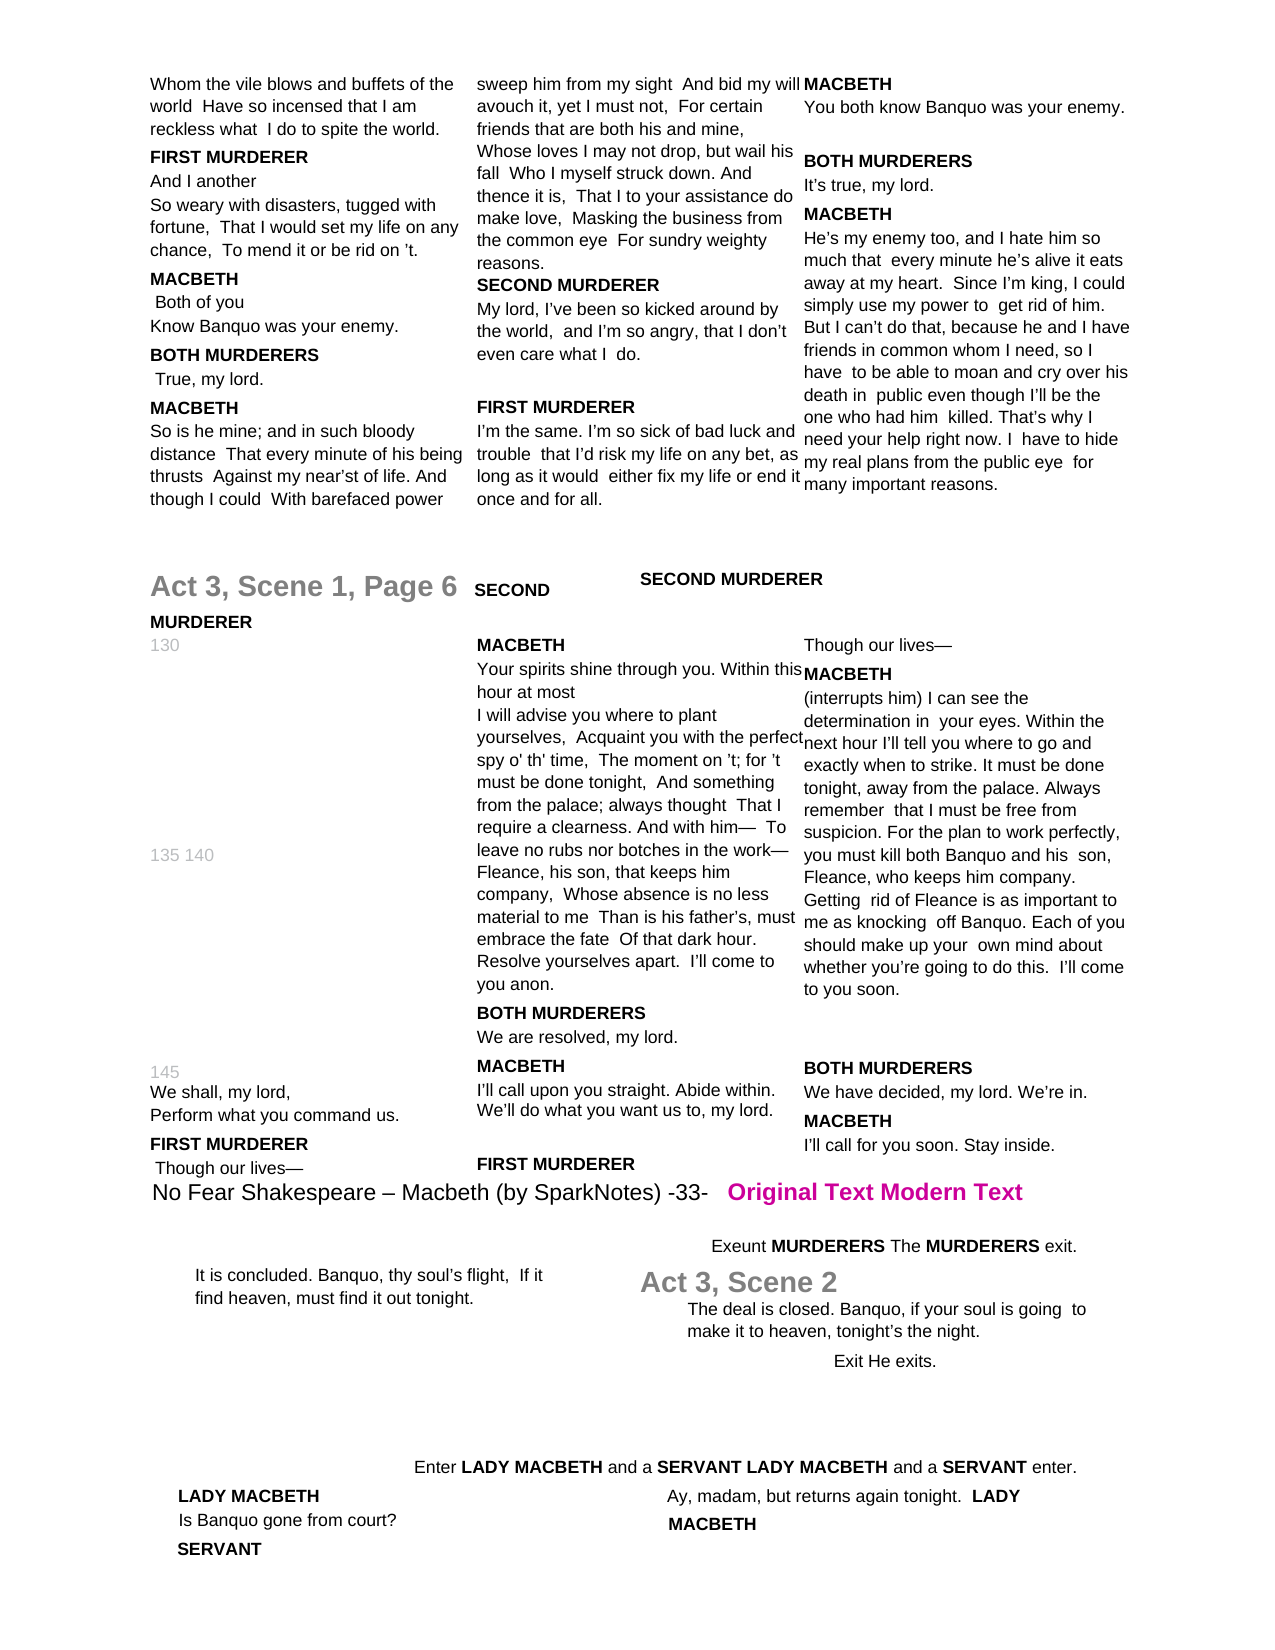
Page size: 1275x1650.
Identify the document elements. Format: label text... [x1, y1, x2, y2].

text MACBETH [477, 635, 803, 656]
text 130 [150, 635, 477, 656]
text So is he mine; and in such bloody distance That every minute of his being thrusts Against my near’st of life. And though I could With barefaced power sweep him from my sight And bid my will avouch it, yet I must not, For certain friends that are both his and mine, Whose loves I may not drop, but wail his fall Who I myself struck down. And thence it is, That I to your assistance do make love, Masking the business from the common eye For sundry weighty reasons. [150, 421, 477, 509]
text MACBETH [477, 1055, 803, 1076]
text I will advise you where to plant yourselves, Acquaint you with the perfect spy o' th' time, The moment on ’t; for ’t must be done tonight, And something from the palace; always thought That I require a clearness. And with him— To leave no rubs nor botches in the work— Fleance, his son, that keeps him company, Whose absence is no less material to me Than is his father’s, must embrace the fate Of that dark hour. Resolve yourselves apart. I’ll come to you anon. [477, 705, 803, 994]
text Ay, madam, but returns again tonight. LADY MACBETH [667, 1486, 1037, 1534]
text And I another [150, 171, 477, 191]
text He’s my enemy too, and I hate him so much that every minute he’s alive it eats away at my heart. Since I’m king, I could simply use my power to get rid of him. But I can’t do that, because he and I have friends in common whom I need, so I have to be able to moan and cry over his death in public even though I’ll be the one who had him killed. That’s why I need your help right now. I have to hide my real plans from the public eye for many important reasons. [803, 228, 1130, 494]
text We’ll do what you want us to, my lord. [477, 1100, 803, 1120]
text MACBETH [803, 204, 1130, 224]
text So is he mine; and in such bloody distance That every minute of his being thrusts Against my near’st of life. And though I could With barefaced power sweep him from my sight And bid my will avouch it, yet I must not, For certain friends that are both his and mine, Whose loves I may not drop, but wail his fall Who I myself struck down. And thence it is, That I to your assistance do make love, Masking the business from the common eye For sundry weighty reasons. [477, 73, 803, 273]
text SECOND MURDERER [477, 275, 803, 295]
text SERVANT [177, 1539, 640, 1559]
text It is concluded. Banquo, thy soul’s flight, If it find heaven, must find it out tonight. [195, 1265, 557, 1308]
text Exit He exits. [640, 1350, 1130, 1371]
text MACBETH [150, 397, 477, 418]
text Act 3, Scene 2 [640, 1265, 1130, 1299]
text Know Banquo was your enemy. [150, 315, 477, 336]
text 135 140 [150, 844, 477, 865]
text MACBETH [803, 664, 1130, 684]
text MACBETH [150, 268, 477, 289]
text Both of you [150, 292, 477, 313]
text Enter LADY MACBETH and a SERVANT LADY MACBETH and a SERVANT enter. [150, 1457, 1077, 1477]
text Your spirits shine through you. Within this hour at most [477, 659, 803, 702]
text MACBETH [803, 1111, 1130, 1131]
text BOTH MURDERERS [150, 345, 477, 365]
text BOTH MURDERERS [477, 1003, 803, 1023]
text Though our lives— [803, 635, 1130, 656]
text It’s true, my lord. [803, 175, 1130, 195]
text Though our lives— [150, 1158, 477, 1178]
text 145 [150, 1061, 477, 1082]
text LADY MACBETH [178, 1486, 640, 1507]
text True, my lord. [150, 368, 477, 389]
text Whom the vile blows and buffets of the world Have so incensed that I am reckless what I do to spite the world. [150, 73, 477, 139]
text Act 3, Scene 1, Page 6 SECOND MURDERER [150, 569, 640, 632]
text No Fear Shakespeare – Macbeth (by SparkNotes) -33- Original Text Modern Text [150, 1178, 1130, 1206]
text MACBETH [803, 73, 1130, 94]
text I’m the same. I’m so sick of bad luck and trouble that I’d risk my life on any bet, as long as it would either fix my life or end it once and for all. [477, 421, 803, 509]
text You both know Banquo was your enemy. [803, 97, 1130, 118]
text Exeunt MURDERERS The MURDERERS exit. [150, 1235, 1077, 1256]
text Is Banquo gone from court? [178, 1510, 640, 1530]
text BOTH MURDERERS [803, 1058, 1130, 1078]
text I’ll call upon you straight. Abide within. [477, 1079, 803, 1100]
text The deal is closed. Banquo, if your soul is going to make it to heaven, tonight’s the night. [687, 1299, 1115, 1342]
text BOTH MURDERERS [803, 151, 1130, 172]
text We have decided, my lord. We’re in. [803, 1082, 1130, 1102]
text (interrupts him) I can see the determination in your eyes. Within the next hour I’ll tell you where to go and exactly when to strike. It must be done tonight, away from the palace. Always remember that I must be free from suspicion. For the plan to work perfectly, you must kill both Banquo and his son, Fleance, who keeps him company. Getting rid of Fleance is as important to me as knocking off Banquo. Each of you should make up your own mind about whether you’re going to do this. I’ll come to you soon. [803, 688, 1130, 999]
text We are resolved, my lord. [477, 1026, 803, 1047]
text Perform what you command us. [150, 1105, 477, 1125]
text So weary with disasters, tugged with fortune, That I would set my life on any chance, To mend it or be rid on ’t. [150, 194, 477, 260]
text FIRST MURDERER [150, 147, 477, 168]
text My lord, I’ve been so kicked around by the world, and I’m so angry, that I don’t even care what I do. [477, 299, 803, 364]
text SECOND MURDERER [640, 569, 1130, 589]
text We shall, my lord, [150, 1082, 477, 1102]
text I’ll call for you soon. Stay inside. [803, 1134, 1130, 1155]
text FIRST MURDERER [477, 1153, 803, 1174]
text FIRST MURDERER [477, 397, 803, 418]
text FIRST MURDERER [150, 1134, 477, 1154]
